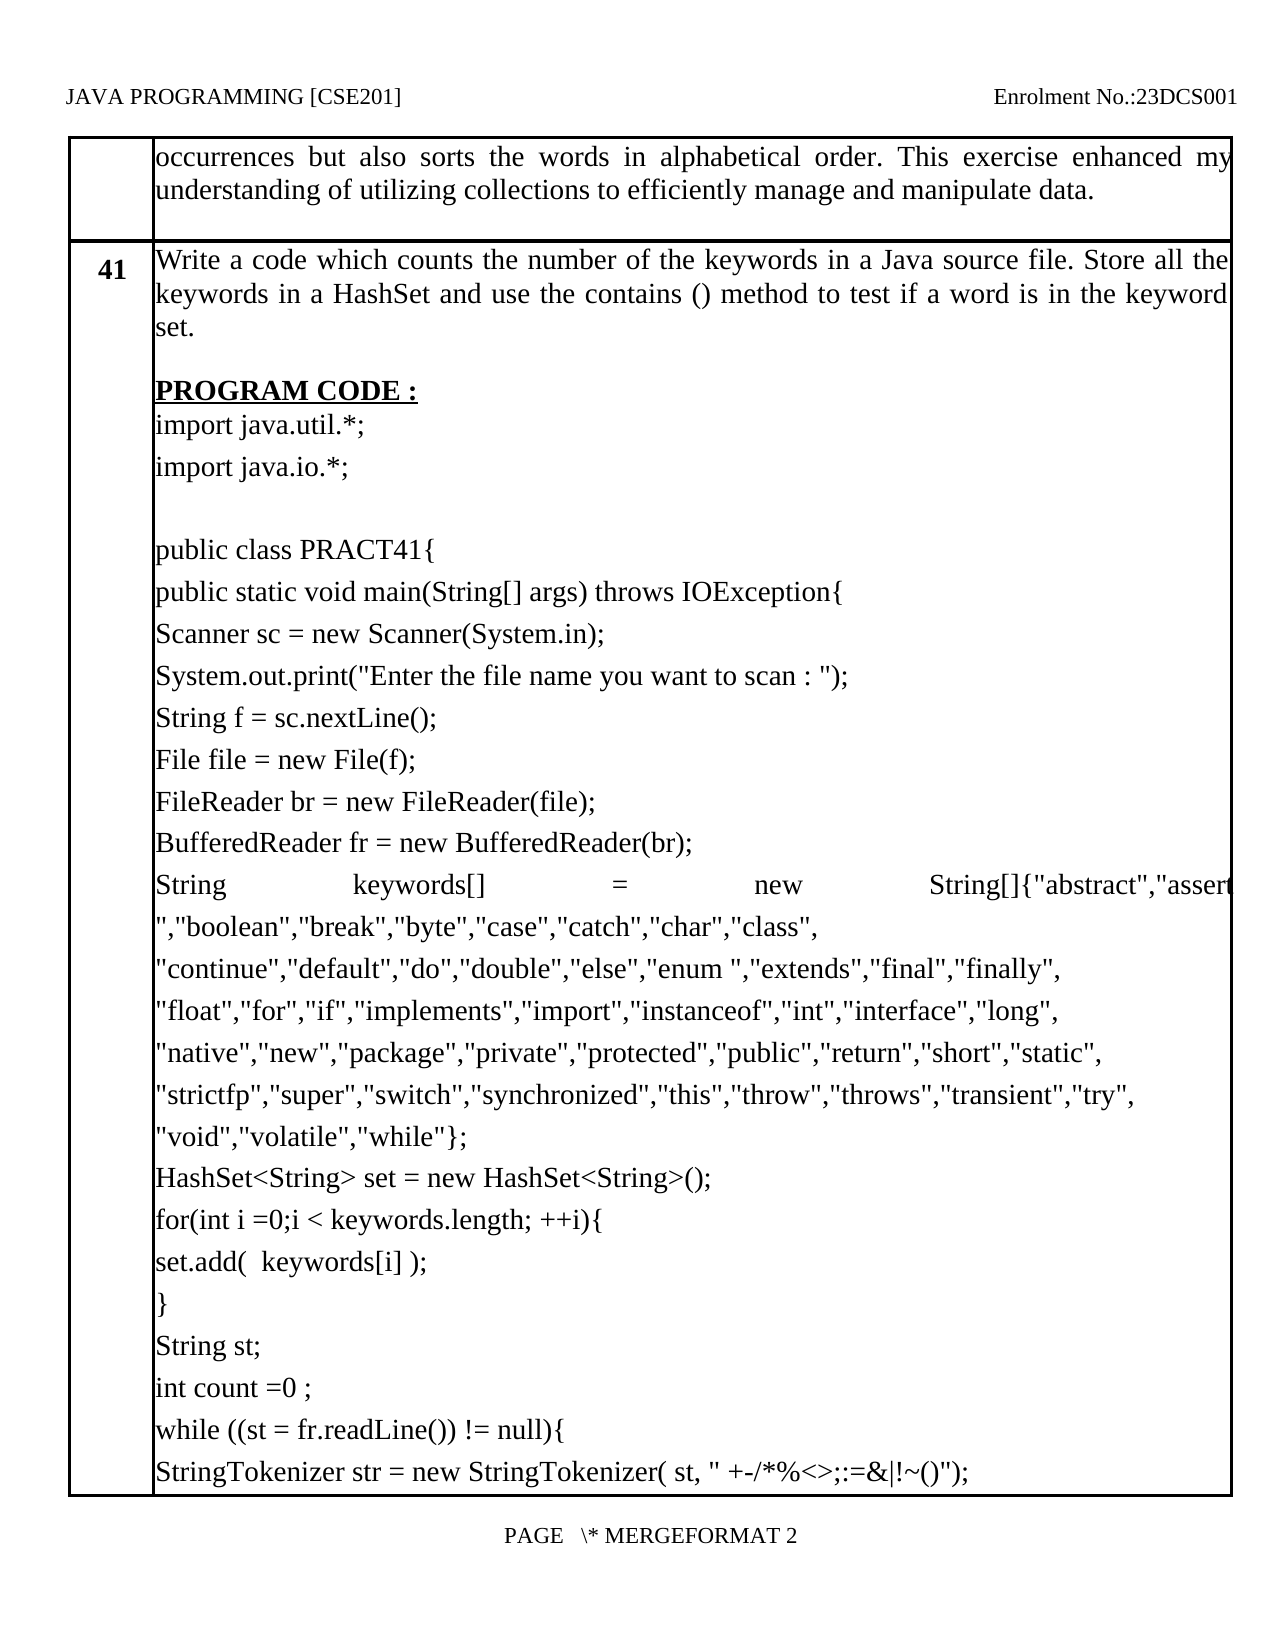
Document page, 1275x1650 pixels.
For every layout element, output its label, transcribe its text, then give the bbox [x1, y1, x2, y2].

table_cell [155, 139, 1230, 239]
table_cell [155, 243, 1230, 1494]
table_cell 40 [71, 139, 152, 239]
table_cell 41 [71, 243, 152, 1494]
